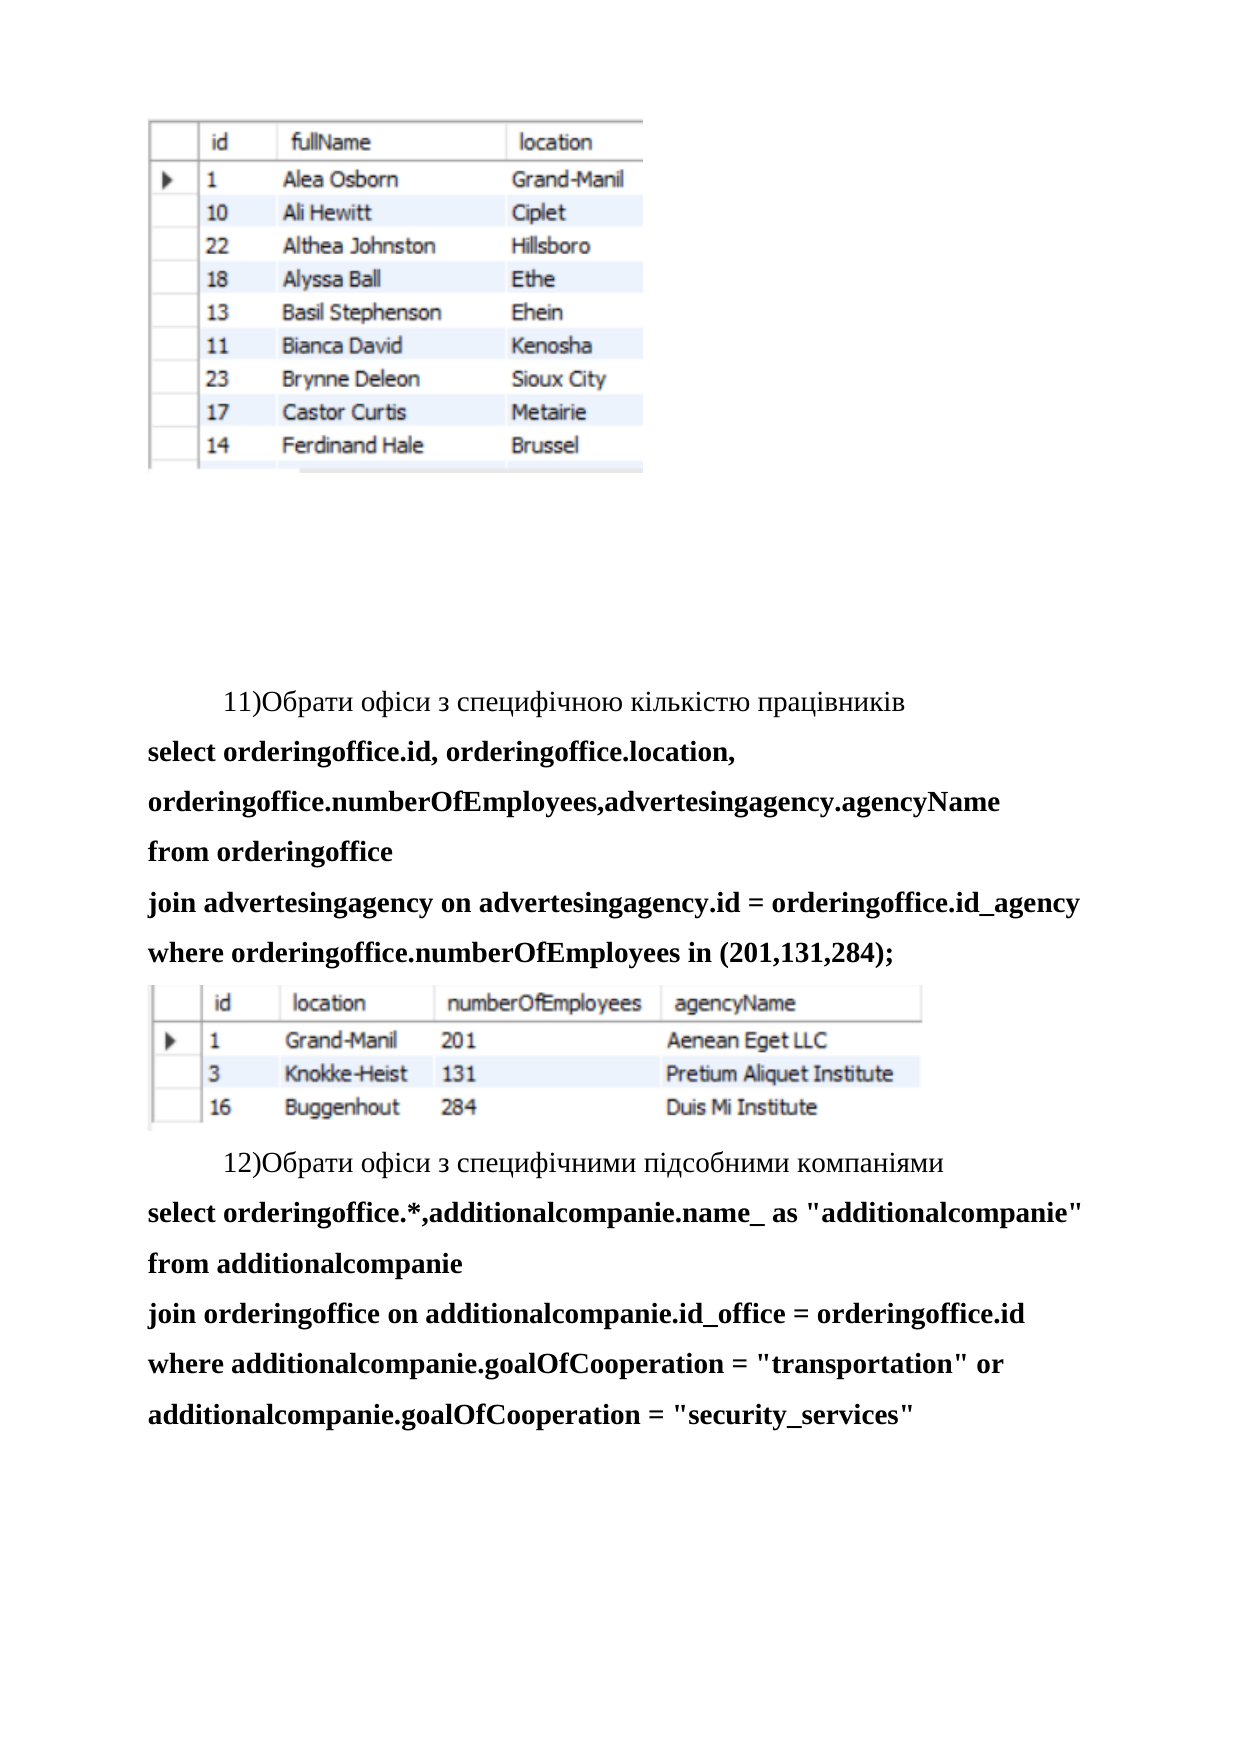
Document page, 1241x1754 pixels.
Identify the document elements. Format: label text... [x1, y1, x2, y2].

text select orderingoffice.id, orderingoffice.location, orderingoffice.numberOfEmployees,advertesingagency.agencyName [148, 734, 1152, 818]
text select orderingoffice.*,additionalcompanie.name_ as "additionalcompanie" [148, 1196, 1152, 1229]
text where orderingoffice.numberOfEmployees in (201,131,284); [148, 935, 1152, 969]
text from orderingoffice [148, 834, 1152, 868]
text where additionalcompanie.goalOfCooperation = "transportation" or additionalcompanie.goalOfCooperation = "security_services" [148, 1346, 1152, 1430]
text 12)Обрати офіси з специфічними підсобними компаніями [148, 1145, 1152, 1179]
picture [147, 985, 940, 1131]
text 11)Обрати офіси з специфічною кількістю працівників [148, 684, 1152, 717]
text from additionalcompanie [148, 1246, 1152, 1279]
text join orderingoffice on additionalcompanie.id_office = orderingoffice.id [148, 1296, 1152, 1330]
picture [147, 118, 643, 473]
text join advertesingagency on advertesingagency.id = orderingoffice.id_agency [148, 885, 1152, 918]
